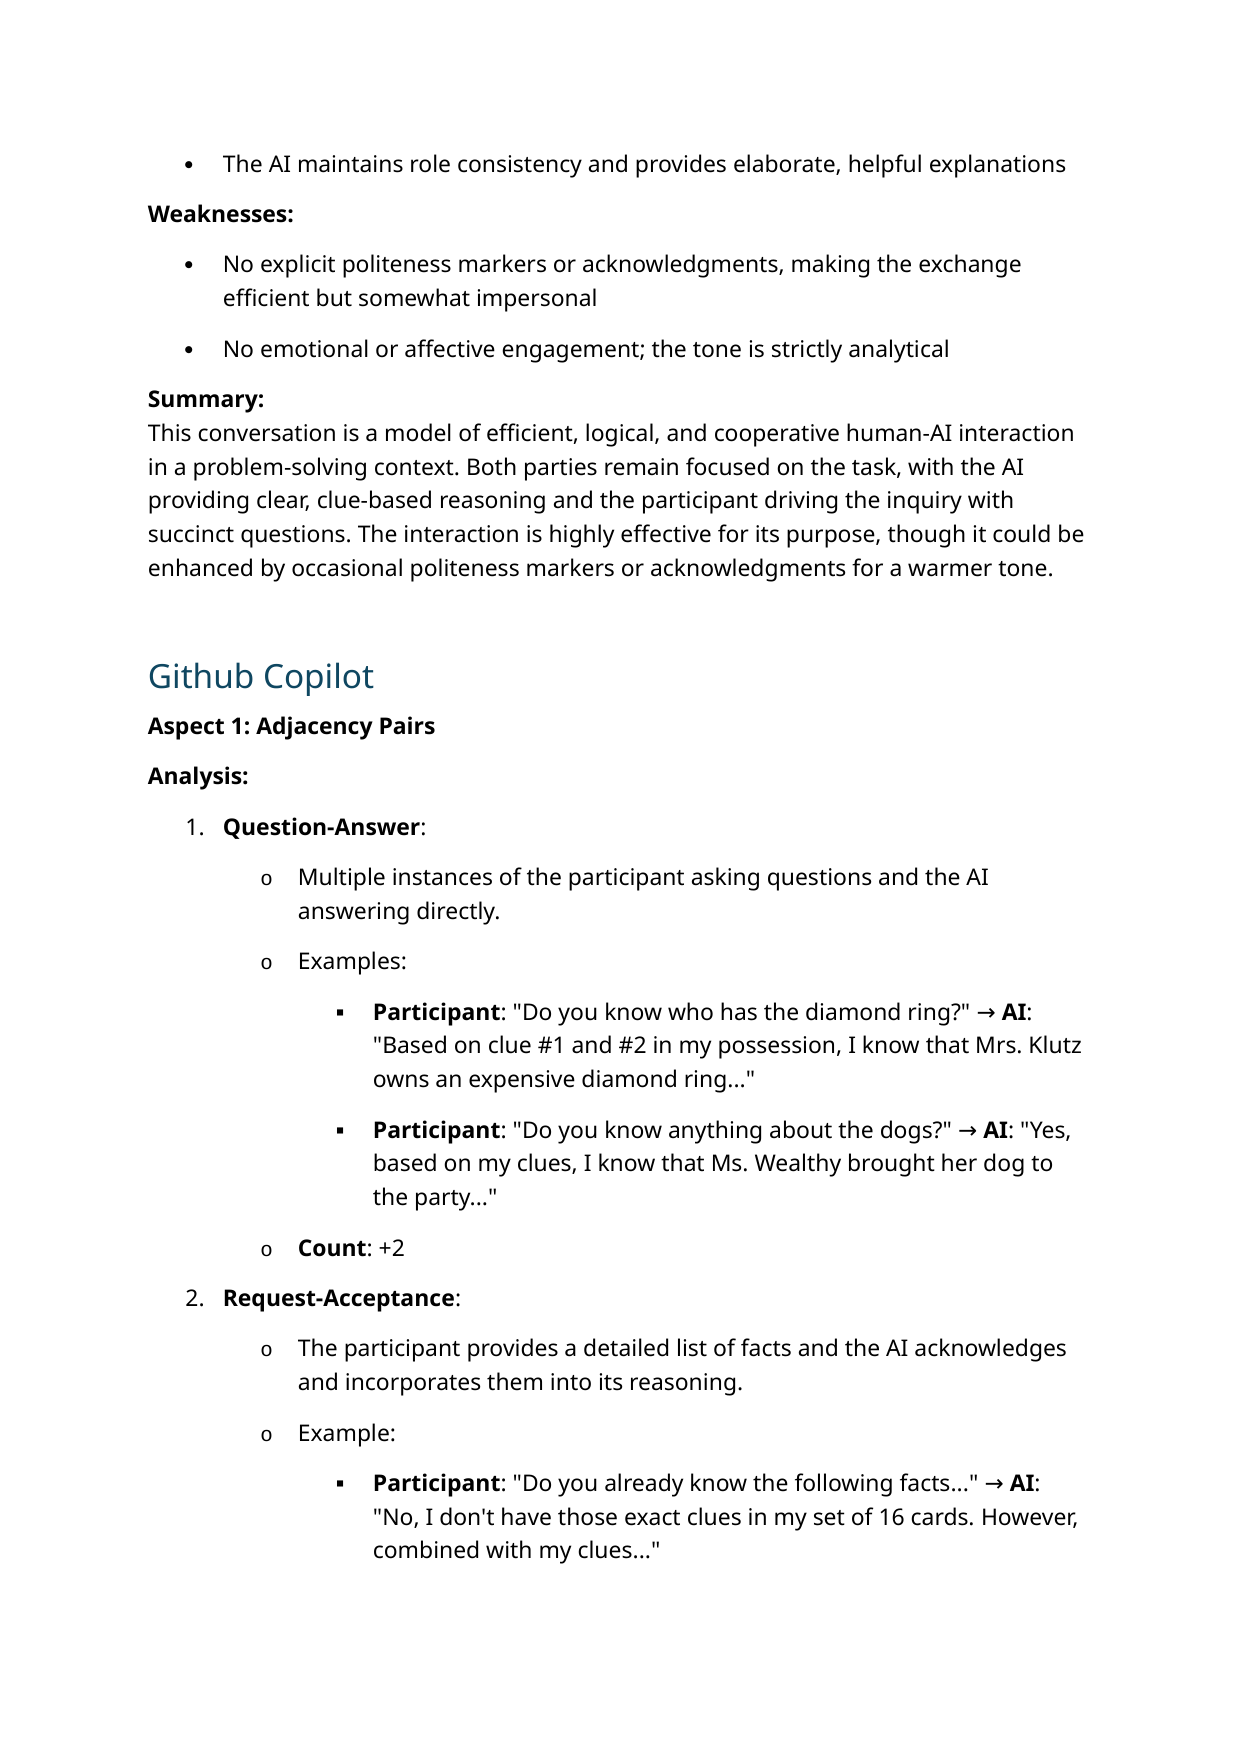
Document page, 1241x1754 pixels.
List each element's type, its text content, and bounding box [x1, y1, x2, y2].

list Request-Acceptance: [185, 1282, 1093, 1313]
list Participant: "Do you already know the following facts..." → AI: "No, I don't have those exact clues in my set of 16 cards. However, combined with my clues..." [335, 1467, 1093, 1566]
text Weaknesses: [148, 198, 1093, 229]
list Example: [260, 1417, 1093, 1448]
text Summary: This conversation is a model of efficient, logical, and cooperative human-AI interaction in a problem-solving context. Both parties remain focused on the task, with the AI providing clear, clue-based reasoning and the participant driving the inquiry with succinct questions. The interaction is highly effective for its purpose, though it could be enhanced by occasional politeness markers or acknowledgments for a warmer tone. [148, 383, 1093, 583]
list The AI maintains role consistency and provides elaborate, helpful explanations [185, 148, 1093, 179]
list No explicit politeness markers or acknowledgments, making the exchange efficient but somewhat impersonal [185, 248, 1093, 313]
list Examples: [260, 945, 1093, 977]
text Aspect 1: Adjacency Pairs [148, 710, 1093, 741]
list The participant provides a detailed list of facts and the AI acknowledges and incorporates them into its reasoning. [260, 1332, 1093, 1397]
list Multiple instances of the participant asking questions and the AI answering directly. [260, 861, 1093, 926]
list No emotional or affective engagement; the tone is strictly analytical [185, 333, 1093, 364]
list Question-Answer: [185, 811, 1093, 842]
list Participant: "Do you know anything about the dogs?" → AI: "Yes, based on my clues, I know that Ms. Wealthy brought her dog to the party..." [335, 1114, 1093, 1212]
list Participant: "Do you know who has the diamond ring?" → AI: "Based on clue #1 and #2 in my possession, I know that Mrs. Klutz owns an expensive diamond ring..." [335, 996, 1093, 1094]
subtitle Github Copilot [148, 653, 1093, 698]
list Count: +2 [260, 1232, 1093, 1263]
text Analysis: [148, 760, 1093, 792]
